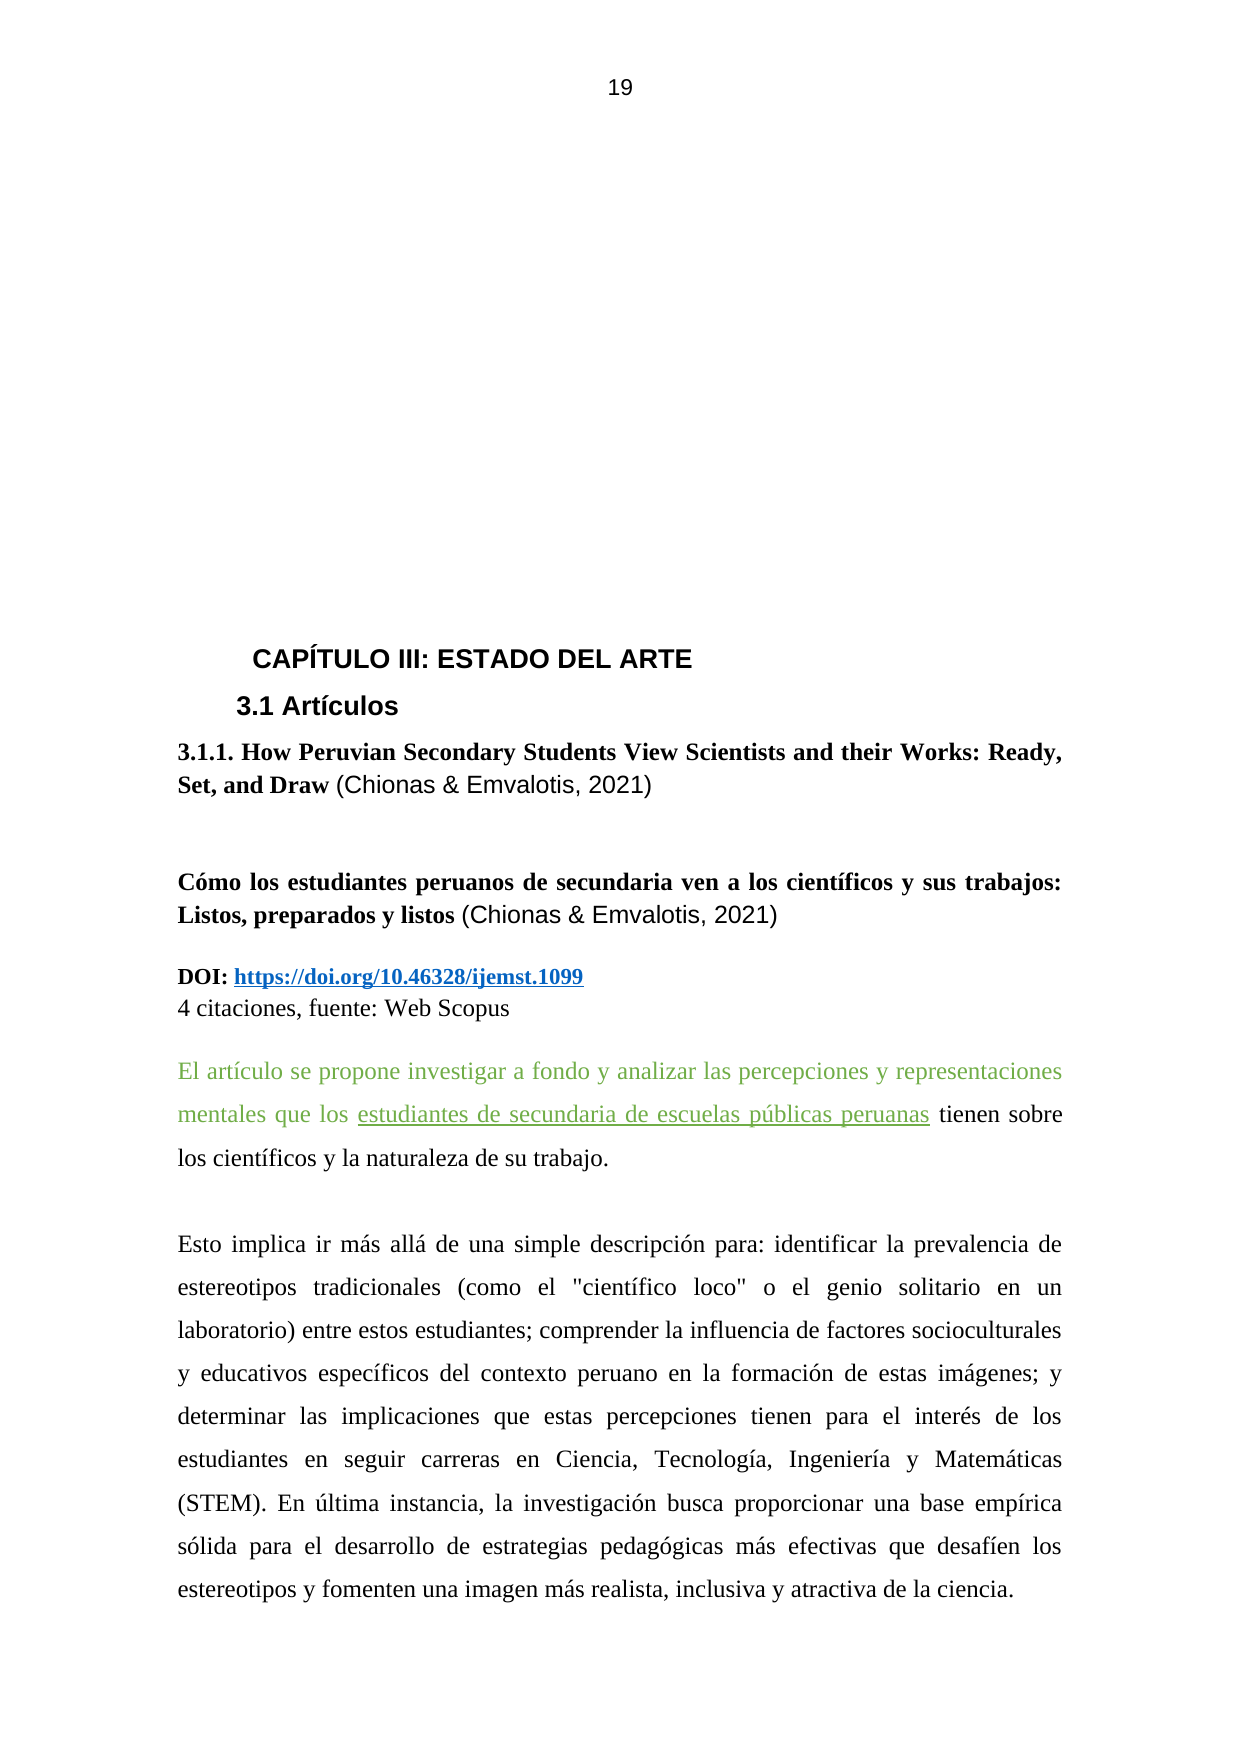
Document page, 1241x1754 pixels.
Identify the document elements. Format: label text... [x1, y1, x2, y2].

text Cómo los estudiantes peruanos de secundaria ven a los científicos y sus trabajos: Listos, preparados y listos [177, 867, 1063, 928]
text El artículo se propone investigar a fondo y analizar las percepciones y representaciones mentales que los estudiantes de secundaria de escuelas públicas peruanas tienen sobre los científicos y la naturaleza de su trabajo. [177, 1056, 1063, 1171]
subtitle CAPÍTULO III: ESTADO DEL ARTE 3.1 Artículos [236, 643, 1063, 722]
text Esto implica ir más allá de una simple descripción para: identificar la prevalencia de estereotipos tradicionales (como el "científico loco" o el genio solitario en un laboratorio) entre estos estudiantes; comprender la influencia de factores socioculturales y educativos específicos del contexto peruano en la formación de estas imágenes; y determinar las implicaciones que estas percepciones tienen para el interés de los estudiantes en seguir carreras en Ciencia, Tecnología, Ingeniería y Matemáticas (STEM). En última instancia, la investigación busca proporcionar una base empírica sólida para el desarrollo de estrategias pedagógicas más efectivas que desafíen los estereotipos y fomenten una imagen más realista, inclusiva y atractiva de la ciencia. [177, 1186, 1063, 1603]
text 4 citaciones, fuente: Web Scopus [177, 993, 1063, 1022]
text 3.1.1. How Peruvian Secondary Students View Scientists and their Works: Ready, Set, and Draw [177, 737, 1063, 799]
text DOI: https://doi.org/10.46328/ijemst.1099 [177, 963, 1063, 989]
